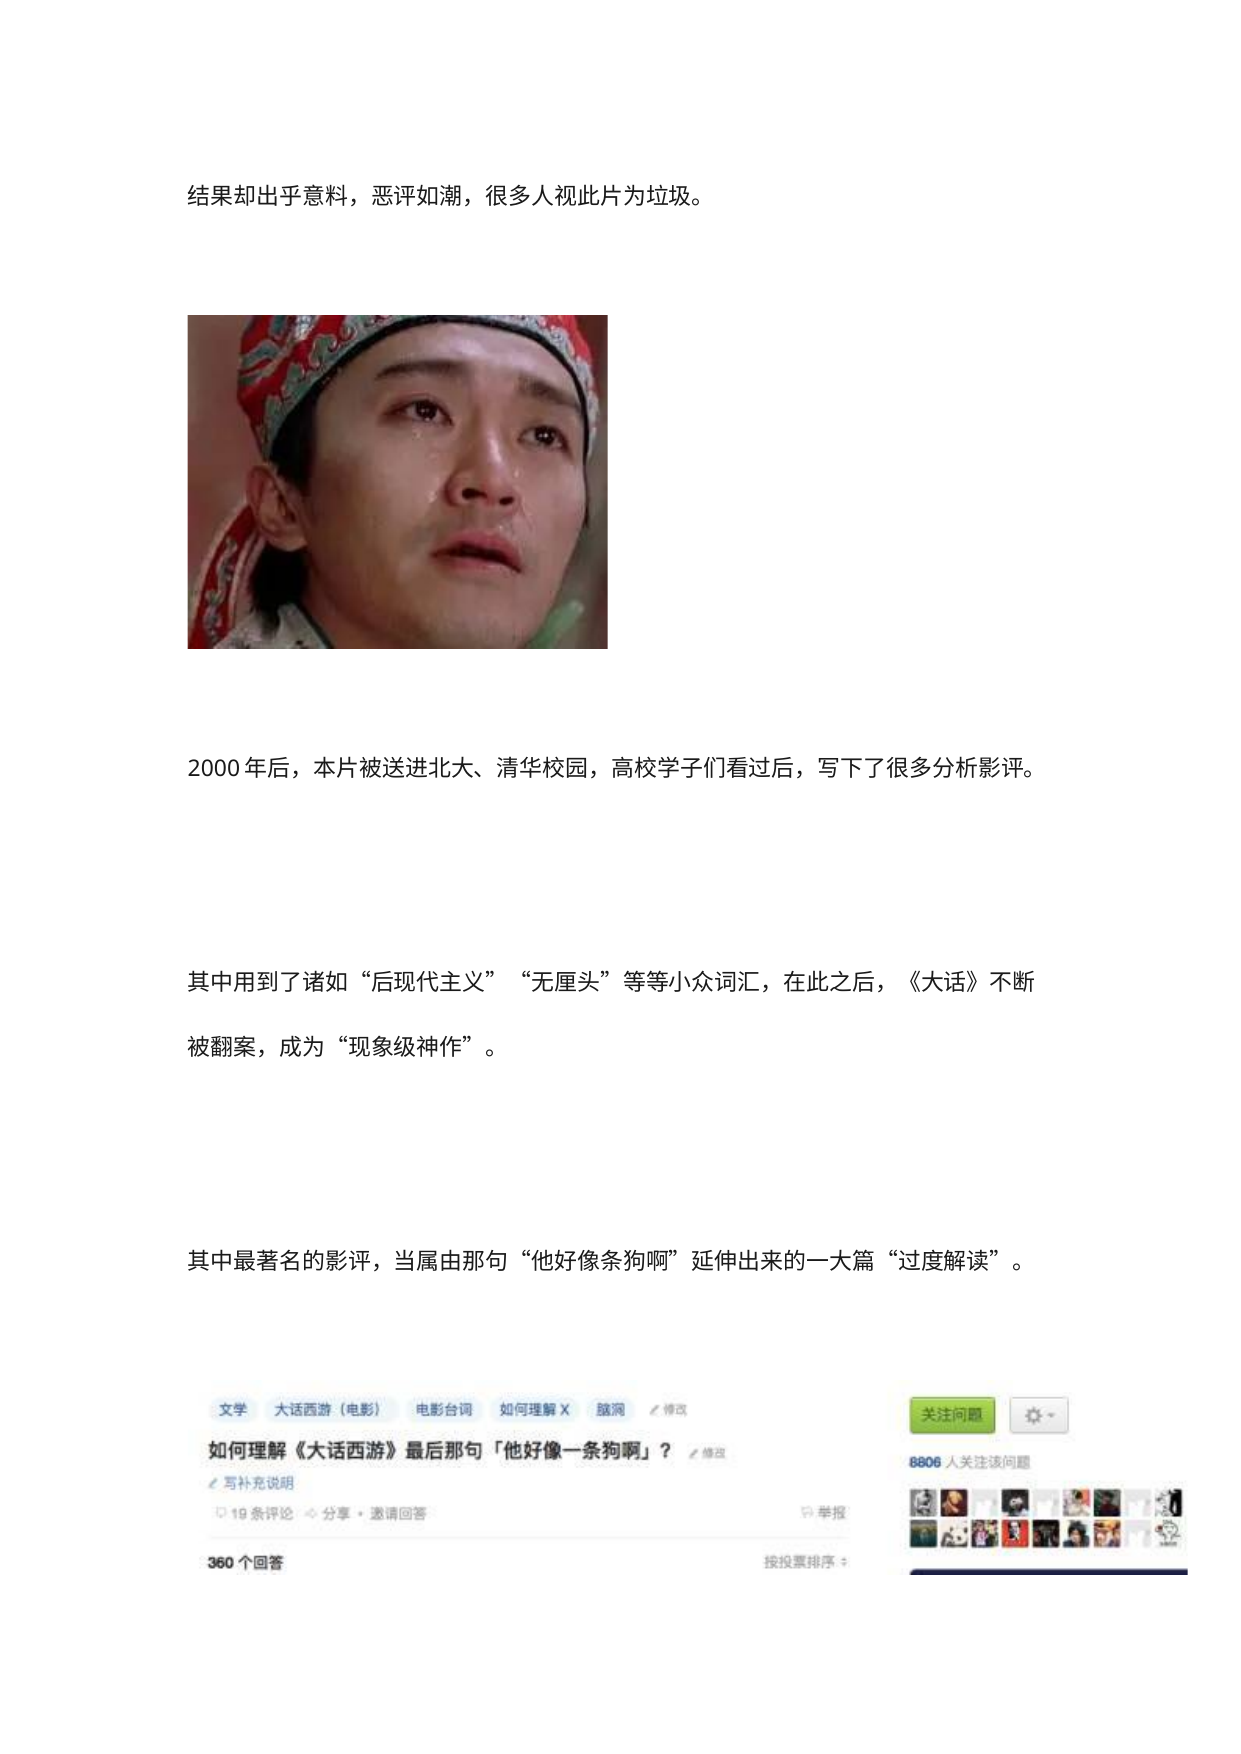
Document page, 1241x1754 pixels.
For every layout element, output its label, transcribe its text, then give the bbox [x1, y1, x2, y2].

text 结果却出乎意料，恶评如潮，很多人视此片为垃圾。 [187, 162, 1053, 227]
text 2000年后，本片被送进北大、清华校园，高校学子们看过后，写下了很多分析影评。 [187, 734, 1053, 799]
text 其中最著名的影评，当属由那句“他好像条狗啊”延伸出来的一大篇“过度解读”。 [187, 1227, 1053, 1292]
picture [187, 1380, 1188, 1575]
text 其中用到了诸如“后现代主义”“无厘头”等等小众词汇，在此之后，《大话》不断被翻案，成为“现象级神作”。 [187, 948, 1053, 1078]
picture [187, 315, 608, 649]
